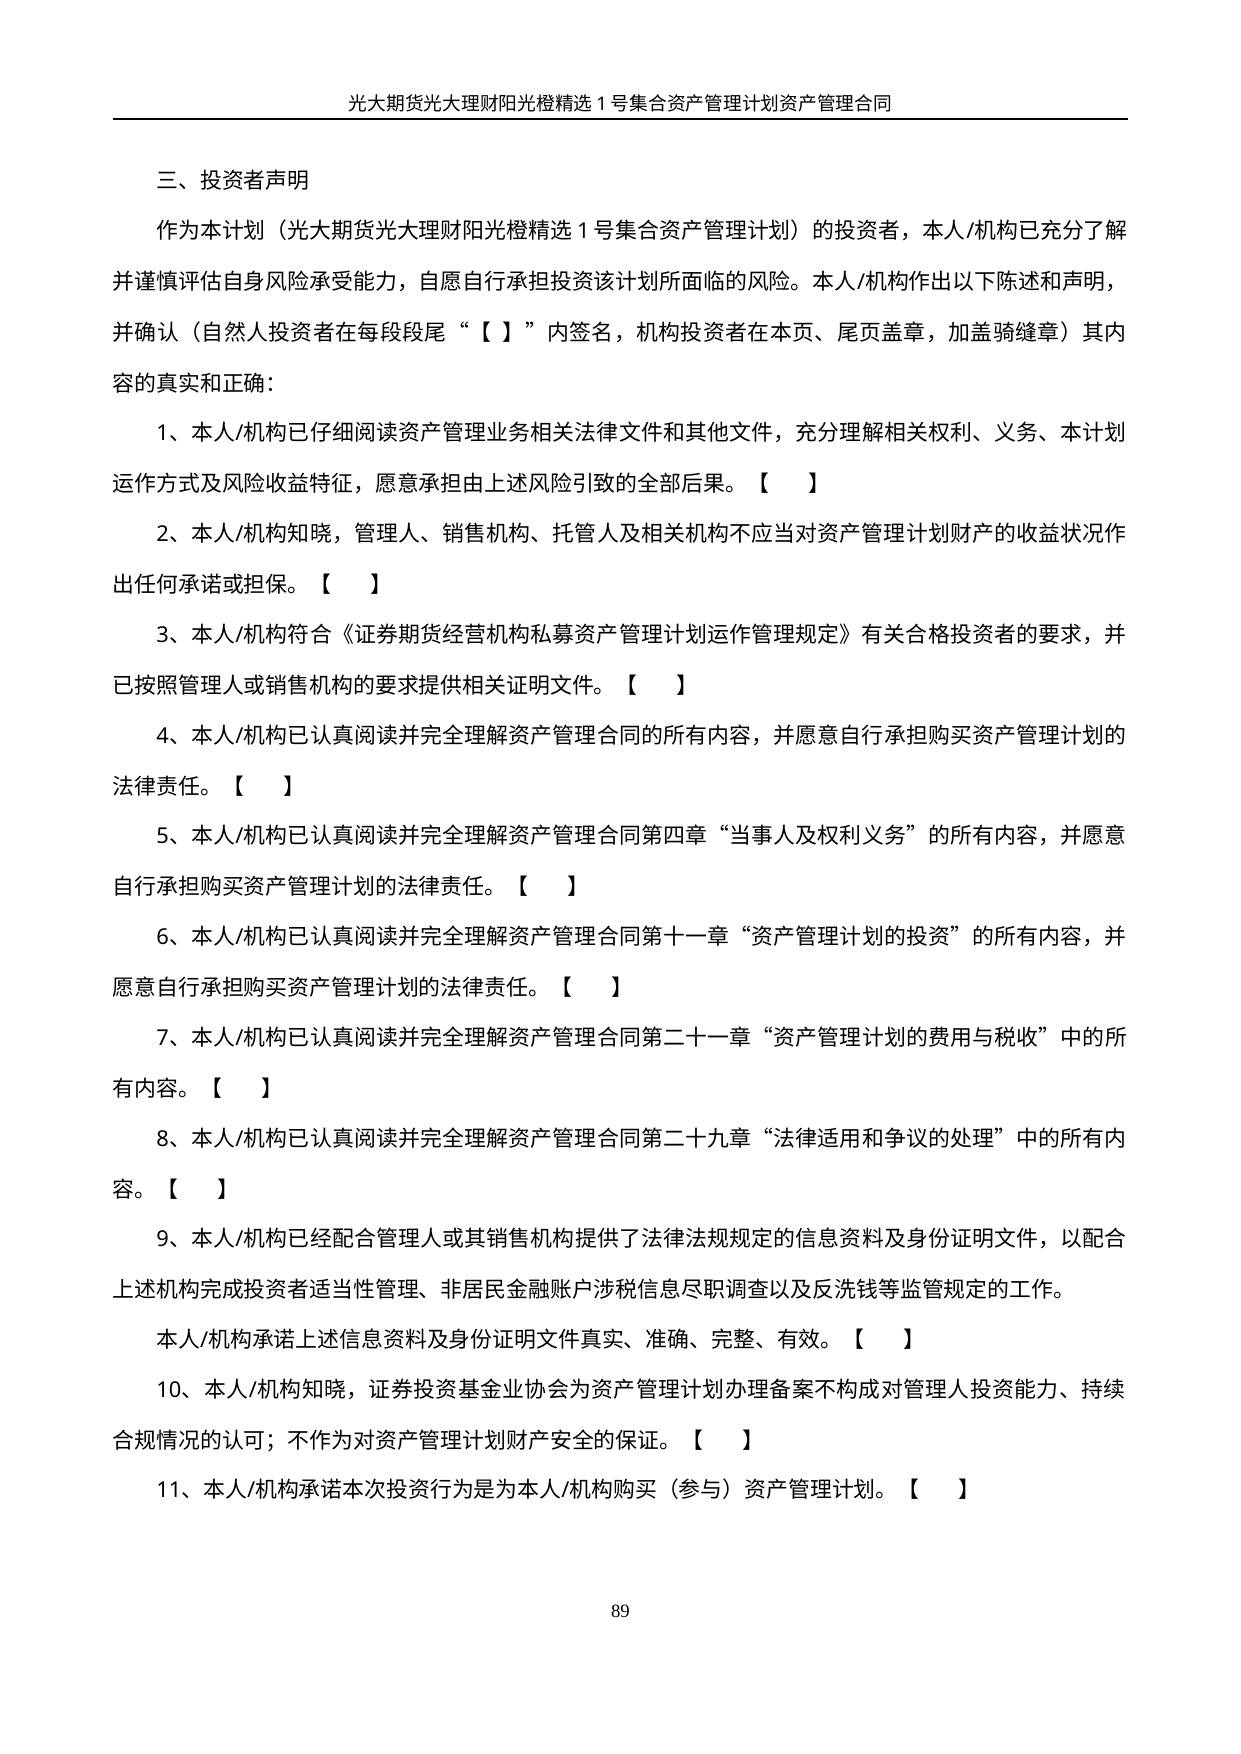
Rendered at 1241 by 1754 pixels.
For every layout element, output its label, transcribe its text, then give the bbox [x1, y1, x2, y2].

text 3、本人/机构符合《证券期货经营机构私募资产管理计划运作管理规定》有关合格投资者的要求，并已按照管理人或销售机构的要求提供相关证明文件。【 】 [112, 616, 1128, 701]
text 作为本计划（光大期货光大理财阳光橙精选1号集合资产管理计划）的投资者，本人/机构已充分了解并谨慎评估自身风险承受能力，自愿自行承担投资该计划所面临的风险。本人/机构作出以下陈述和声明，并确认（自然人投资者在每段段尾“【 】”内签名，机构投资者在本页、尾页盖章，加盖骑缝章）其内容的真实和正确： [112, 212, 1128, 398]
text 11、本人/机构承诺本次投资行为是为本人/机构购买（参与）资产管理计划。【 】 [112, 1471, 1128, 1505]
text 7、本人/机构已认真阅读并完全理解资产管理合同第二十一章“资产管理计划的费用与税收”中的所有内容。【 】 [112, 1019, 1128, 1104]
text 6、本人/机构已认真阅读并完全理解资产管理合同第十一章“资产管理计划的投资”的所有内容，并愿意自行承担购买资产管理计划的法律责任。【 】 [112, 918, 1128, 1003]
text 2、本人/机构知晓，管理人、销售机构、托管人及相关机构不应当对资产管理计划财产的收益状况作出任何承诺或担保。【 】 [112, 515, 1128, 600]
text 三、投资者声明 [112, 162, 1128, 196]
text 4、本人/机构已认真阅读并完全理解资产管理合同的所有内容，并愿意自行承担购买资产管理计划的法律责任。【 】 [112, 717, 1128, 801]
text 9、本人/机构已经配合管理人或其销售机构提供了法律法规规定的信息资料及身份证明文件，以配合上述机构完成投资者适当性管理、非居民金融账户涉税信息尽职调查以及反洗钱等监管规定的工作。 [112, 1220, 1128, 1305]
text 本人/机构承诺上述信息资料及身份证明文件真实、准确、完整、有效。【 】 [112, 1321, 1128, 1355]
text 5、本人/机构已认真阅读并完全理解资产管理合同第四章“当事人及权利义务”的所有内容，并愿意自行承担购买资产管理计划的法律责任。【 】 [112, 817, 1128, 902]
text 8、本人/机构已认真阅读并完全理解资产管理合同第二十九章“法律适用和争议的处理”中的所有内容。【 】 [112, 1119, 1128, 1204]
text 1、本人/机构已仔细阅读资产管理业务相关法律文件和其他文件，充分理解相关权利、义务、本计划运作方式及风险收益特征，愿意承担由上述风险引致的全部后果。【 】 [112, 414, 1128, 499]
text 10、本人/机构知晓，证券投资基金业协会为资产管理计划办理备案不构成对管理人投资能力、持续合规情况的认可；不作为对资产管理计划财产安全的保证。【 】 [112, 1371, 1128, 1456]
